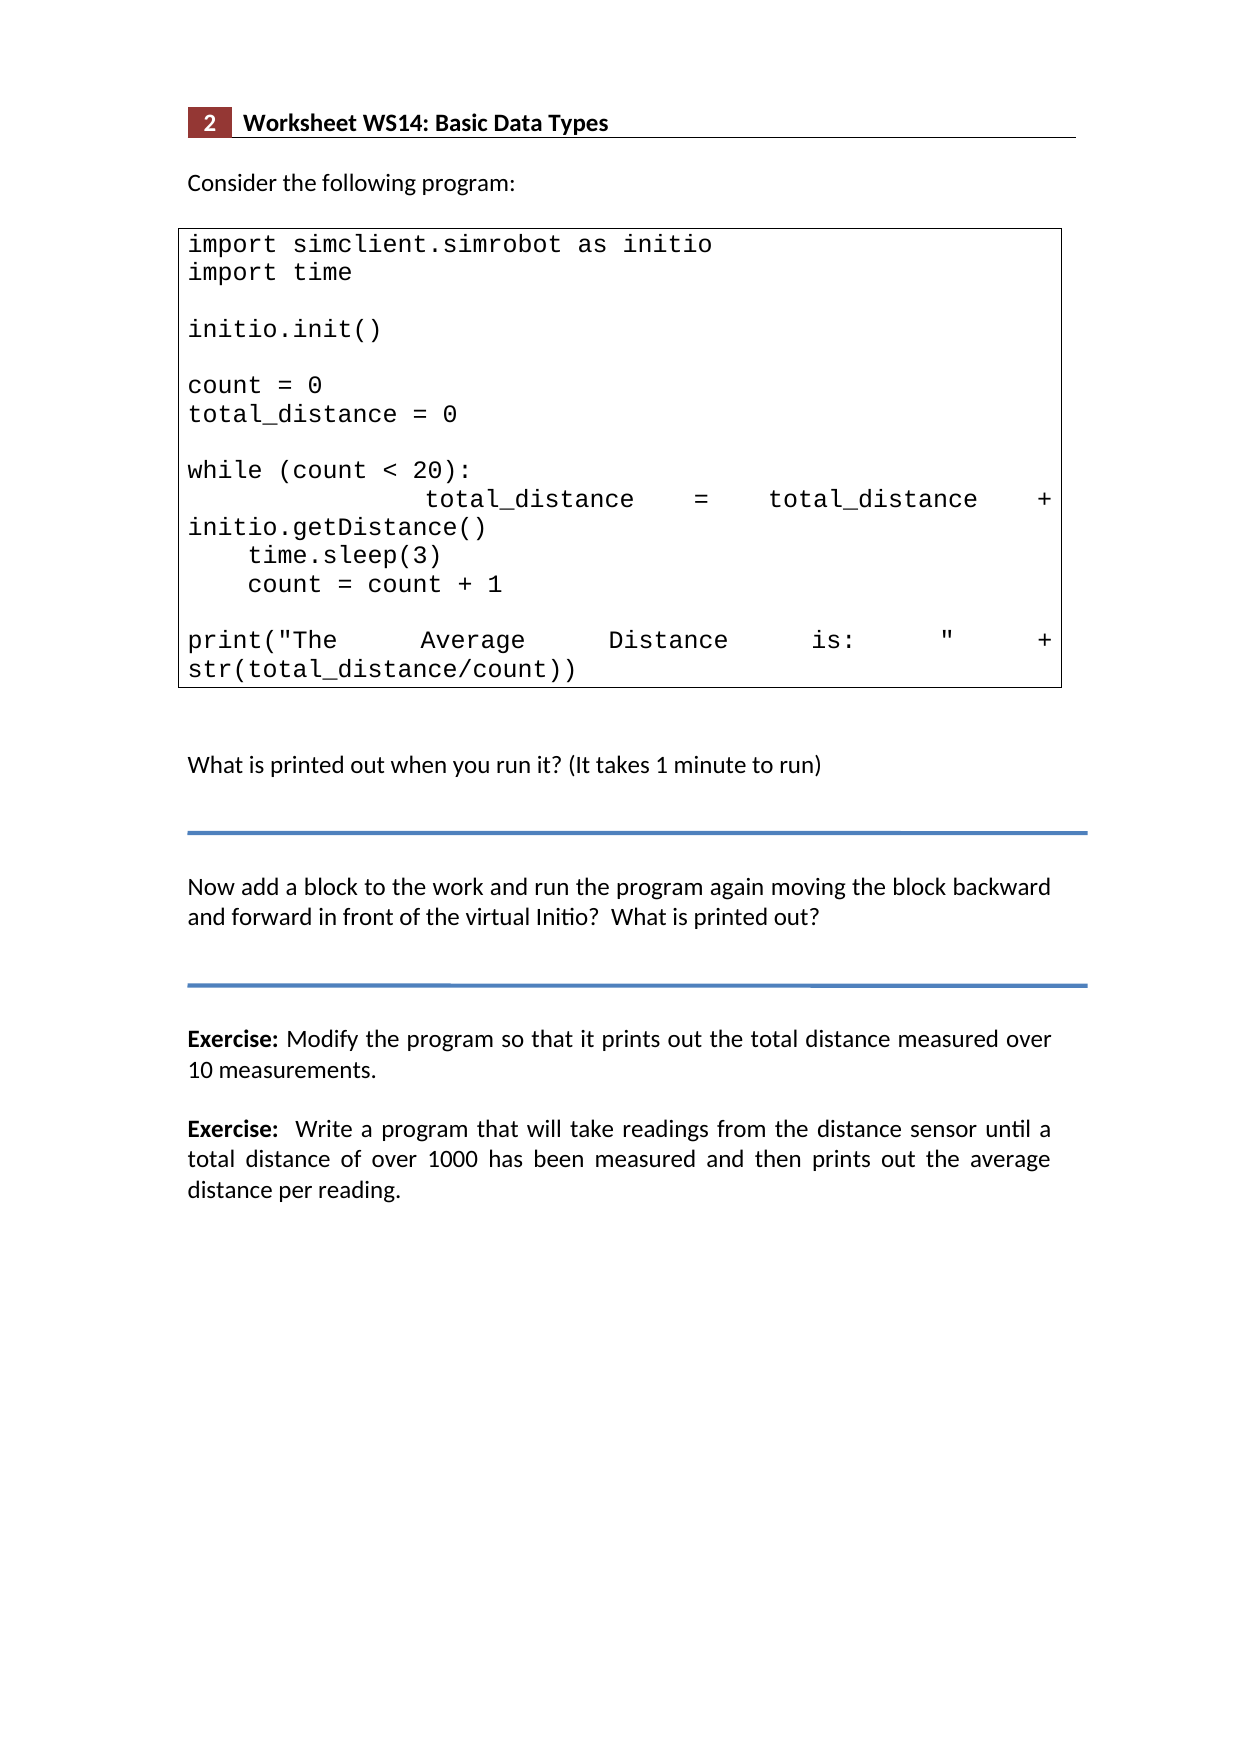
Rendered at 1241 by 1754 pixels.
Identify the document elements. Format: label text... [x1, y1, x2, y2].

text Exercise: Modify the program so that it prints out the total distance measured over 10 measurements. [187, 1023, 1053, 1084]
text import simclient.simrobot as initio [179, 229, 1061, 259]
text Exercise: Write a program that will take readings from the distance sensor until a total distance of over 1000 has been measured and then prints out the average distance per reading. [187, 1113, 1053, 1204]
text time.sleep(3) [187, 543, 1053, 571]
text count = 0 [187, 373, 1053, 401]
text Now add a block to the work and run the program again moving the block backward and forward in front of the virtual Initio? What is printed out? [187, 871, 1053, 932]
text Consider the following program: [187, 167, 1053, 198]
text total_distance = total_distance + initio.getDistance() [187, 486, 1053, 543]
text print("The Average Distance is: " + str(total_distance/count)) [179, 625, 1061, 687]
text What is printed out when you run it? (It takes 1 minute to run) [187, 749, 1053, 779]
text import time [187, 259, 1053, 288]
text initio.init() [187, 316, 1053, 344]
text total_distance = 0 [187, 401, 1053, 429]
text count = count + 1 [187, 571, 1053, 599]
text while (count < 20): [187, 458, 1053, 486]
